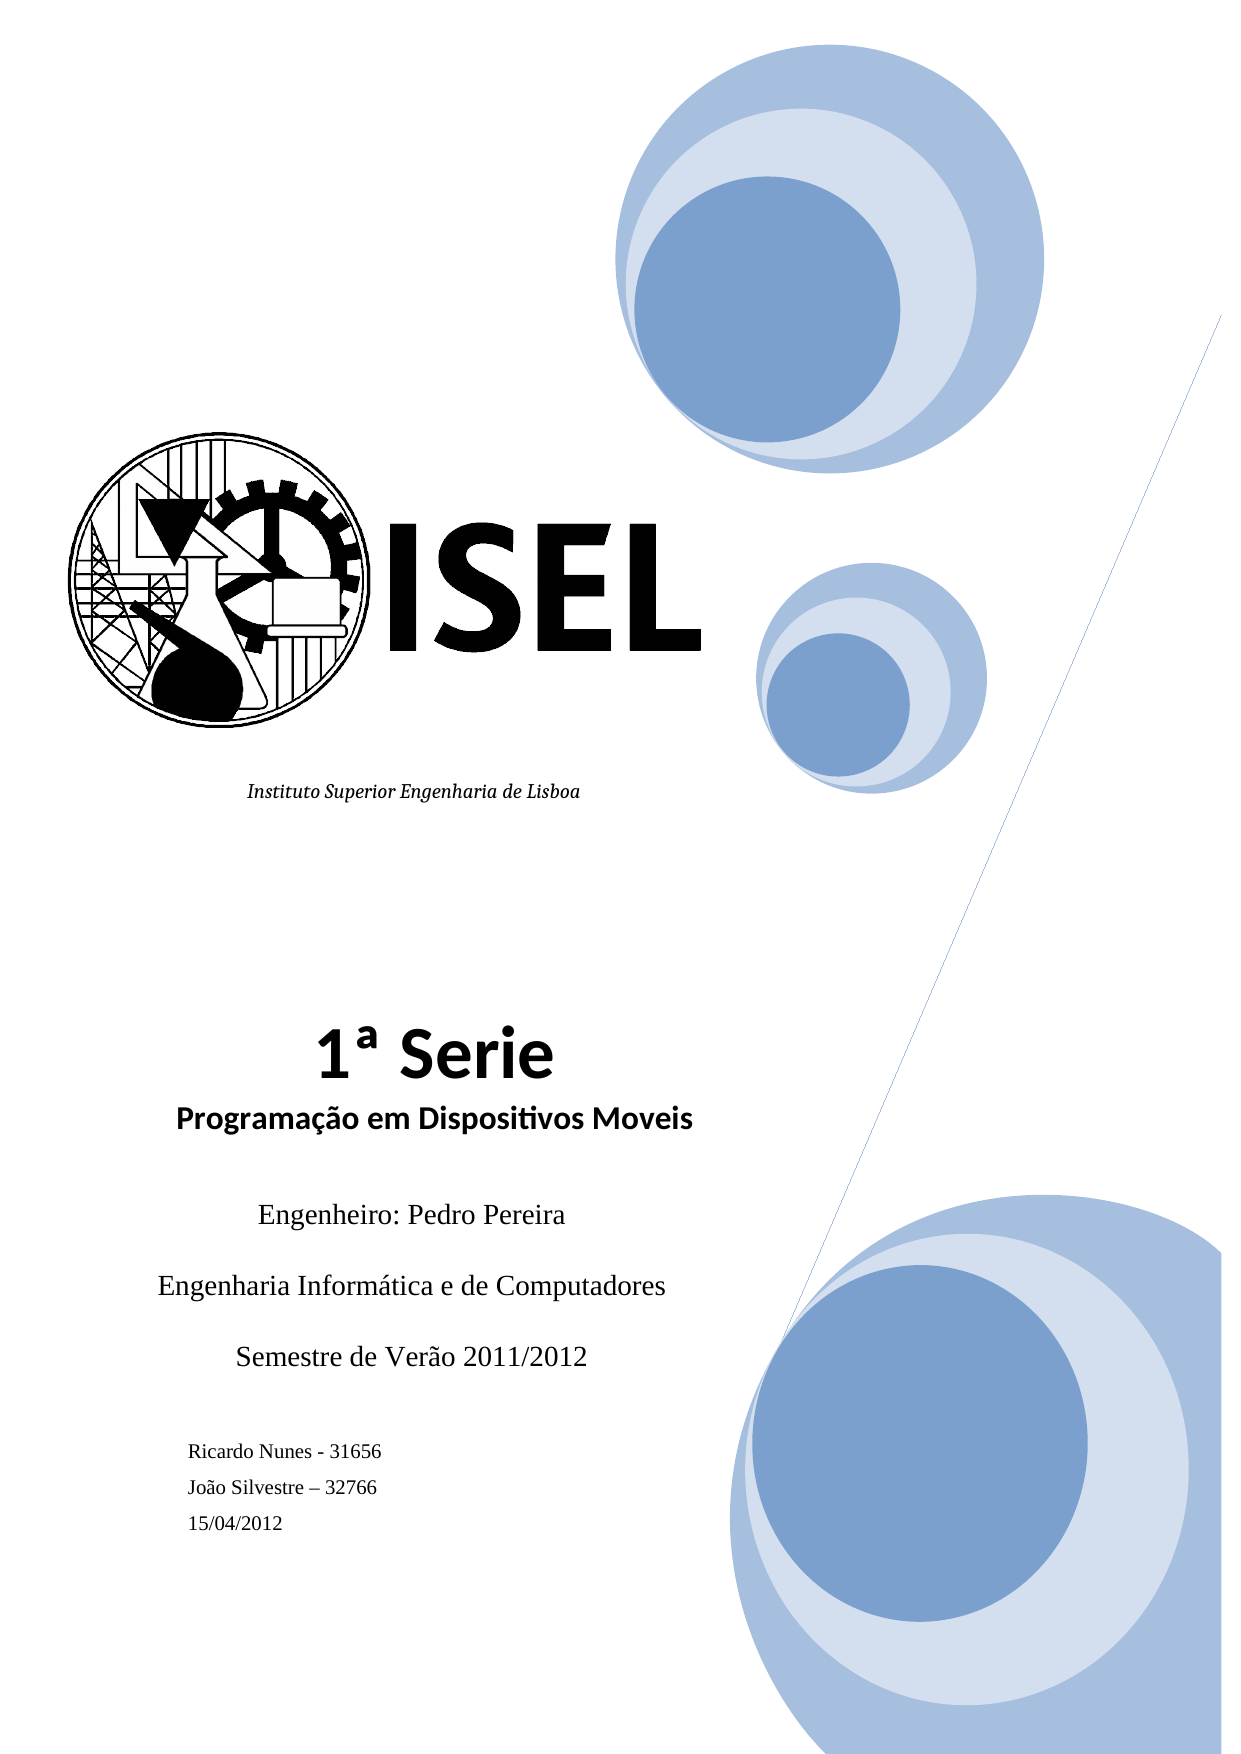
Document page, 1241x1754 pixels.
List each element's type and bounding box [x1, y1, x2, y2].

picture [67, 432, 712, 728]
